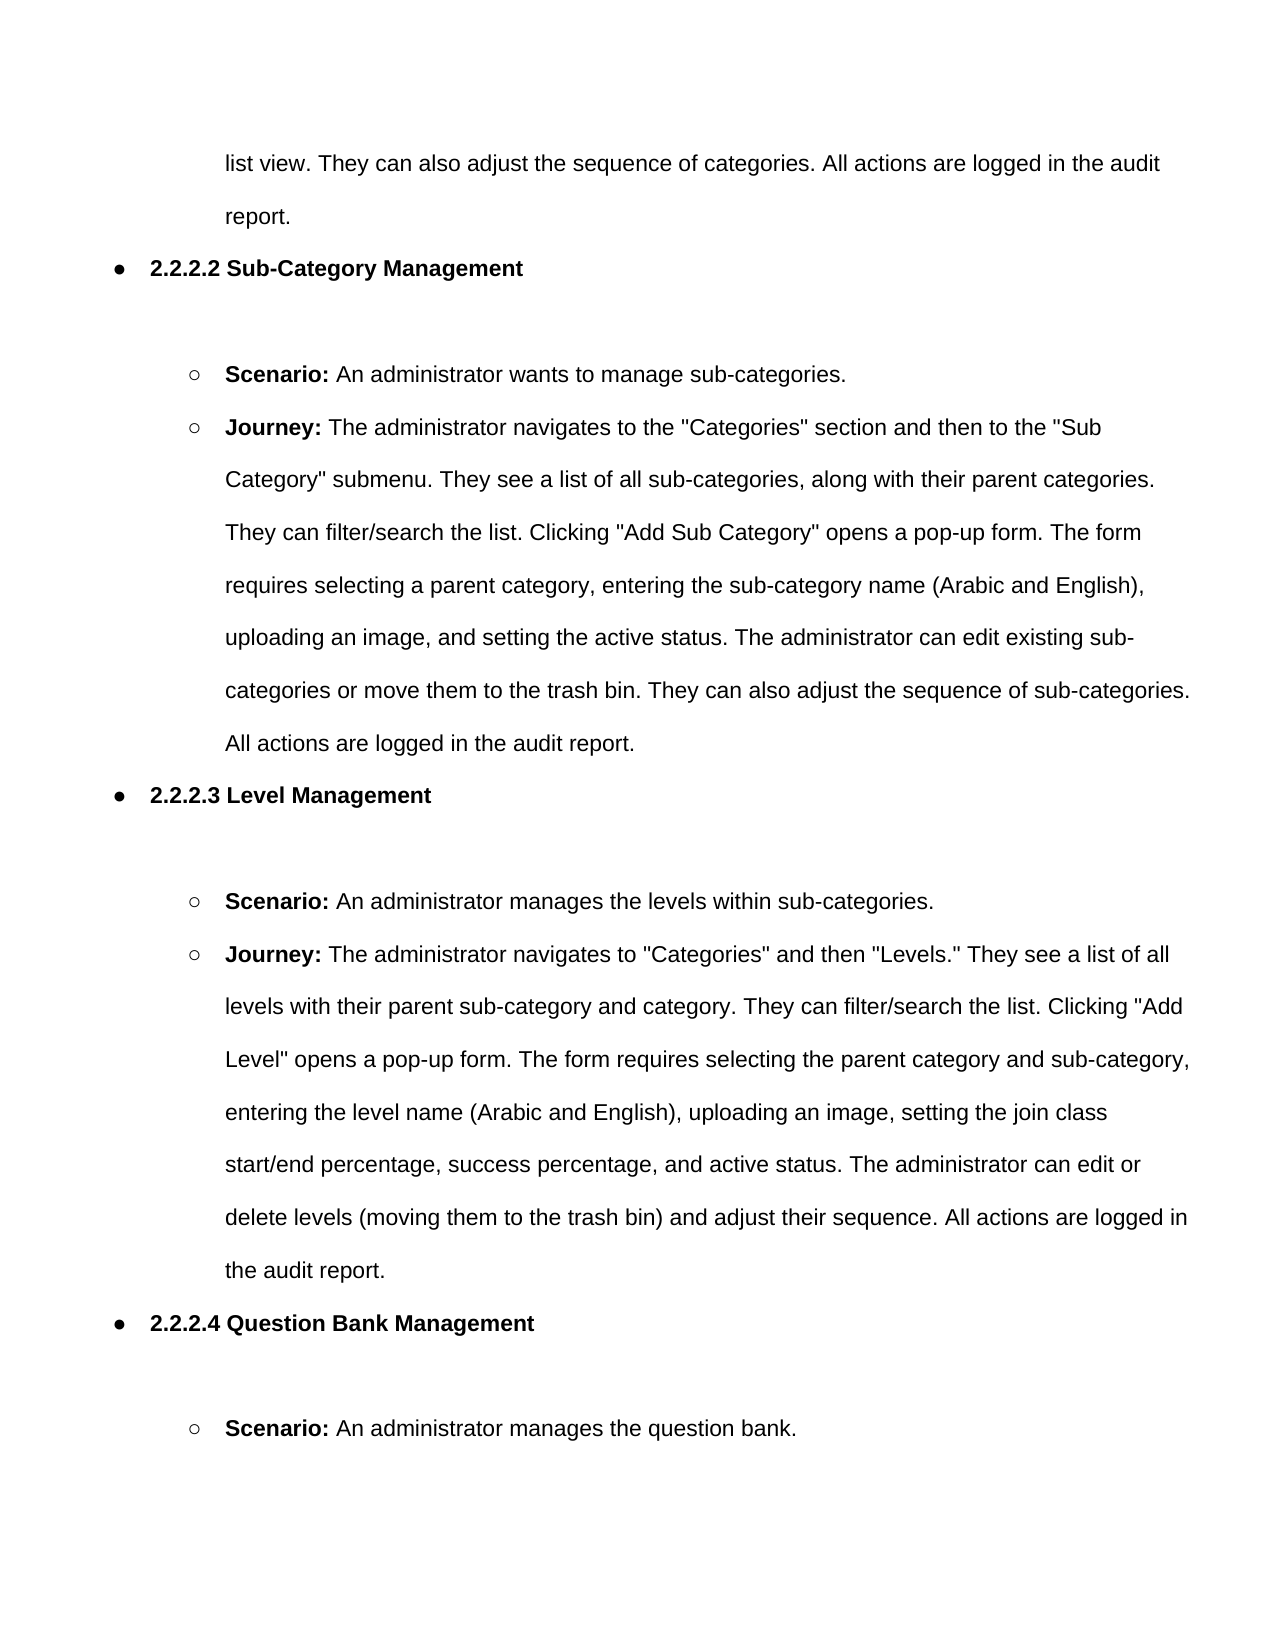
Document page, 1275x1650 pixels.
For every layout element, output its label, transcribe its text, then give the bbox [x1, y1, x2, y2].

list Journey: The administrator navigates to "Categories" and then "Levels." They see a list of all levels with their parent sub-category and category. They can filter/search the list. Clicking "Add Level" opens a pop-up form. The form requires selecting the parent category and sub-category, entering the level name (Arabic and English), uploading an image, setting the join class start/end percentage, success percentage, and active status. The administrator can edit or delete levels (moving them to the trash bin) and adjust their sequence. All actions are logged in the audit report. [187, 941, 1200, 1283]
list Journey: The administrator navigates to the "Categories" section and then to the "Sub Category" submenu. They see a list of all sub-categories, along with their parent categories. They can filter/search the list. Clicking "Add Sub Category" opens a pop-up form. The form requires selecting a parent category, entering the sub-category name (Arabic and English), uploading an image, and setting the active status. The administrator can edit existing sub-categories or move them to the trash bin. They can also adjust the sequence of sub-categories. All actions are logged in the audit report. [187, 413, 1200, 756]
list Scenario: An administrator manages the levels within sub-categories. [187, 888, 1200, 914]
list Scenario: An administrator wants to manage sub-categories. [187, 361, 1200, 387]
list Scenario: An administrator manages the question bank. [187, 1415, 1200, 1441]
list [187, 150, 1200, 229]
list 2.2.2.3 Level Management [112, 782, 1200, 862]
list 2.2.2.4 Question Bank Management [112, 1309, 1200, 1389]
list 2.2.2.2 Sub-Category Management [112, 255, 1200, 334]
